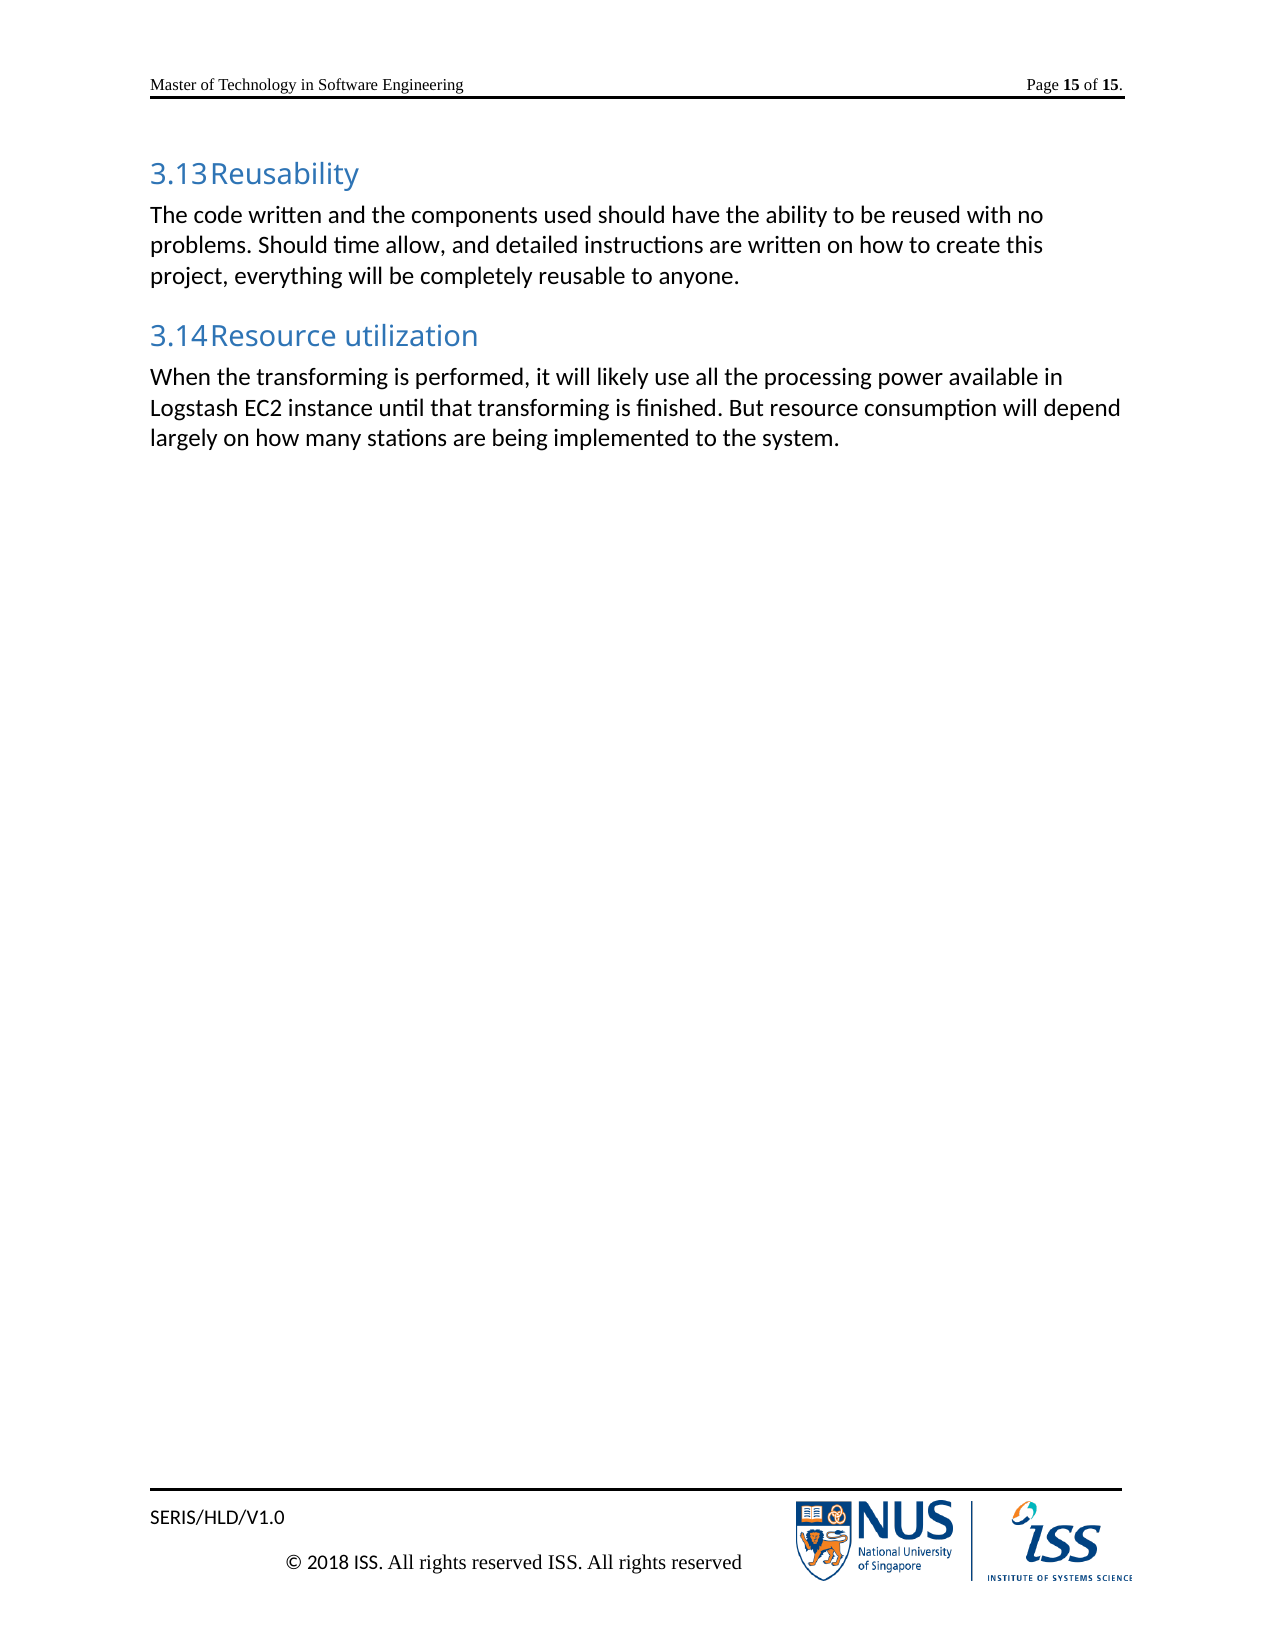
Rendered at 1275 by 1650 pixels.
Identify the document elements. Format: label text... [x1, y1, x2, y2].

subtitle Reusability [150, 153, 1125, 193]
subtitle Resource utilization [150, 316, 1125, 355]
picture [971, 1500, 1132, 1581]
picture [795, 1500, 966, 1581]
text The code written and the components used should have the ability to be reused with no problems. Should time allow, and detailed instructions are written on how to create this project, everything will be completely reusable to anyone. [150, 199, 1125, 291]
text When the transforming is performed, it will likely use all the processing power available in Logstash EC2 instance until that transforming is finished. But resource consumption will depend largely on how many stations are being implemented to the system. [150, 362, 1125, 453]
